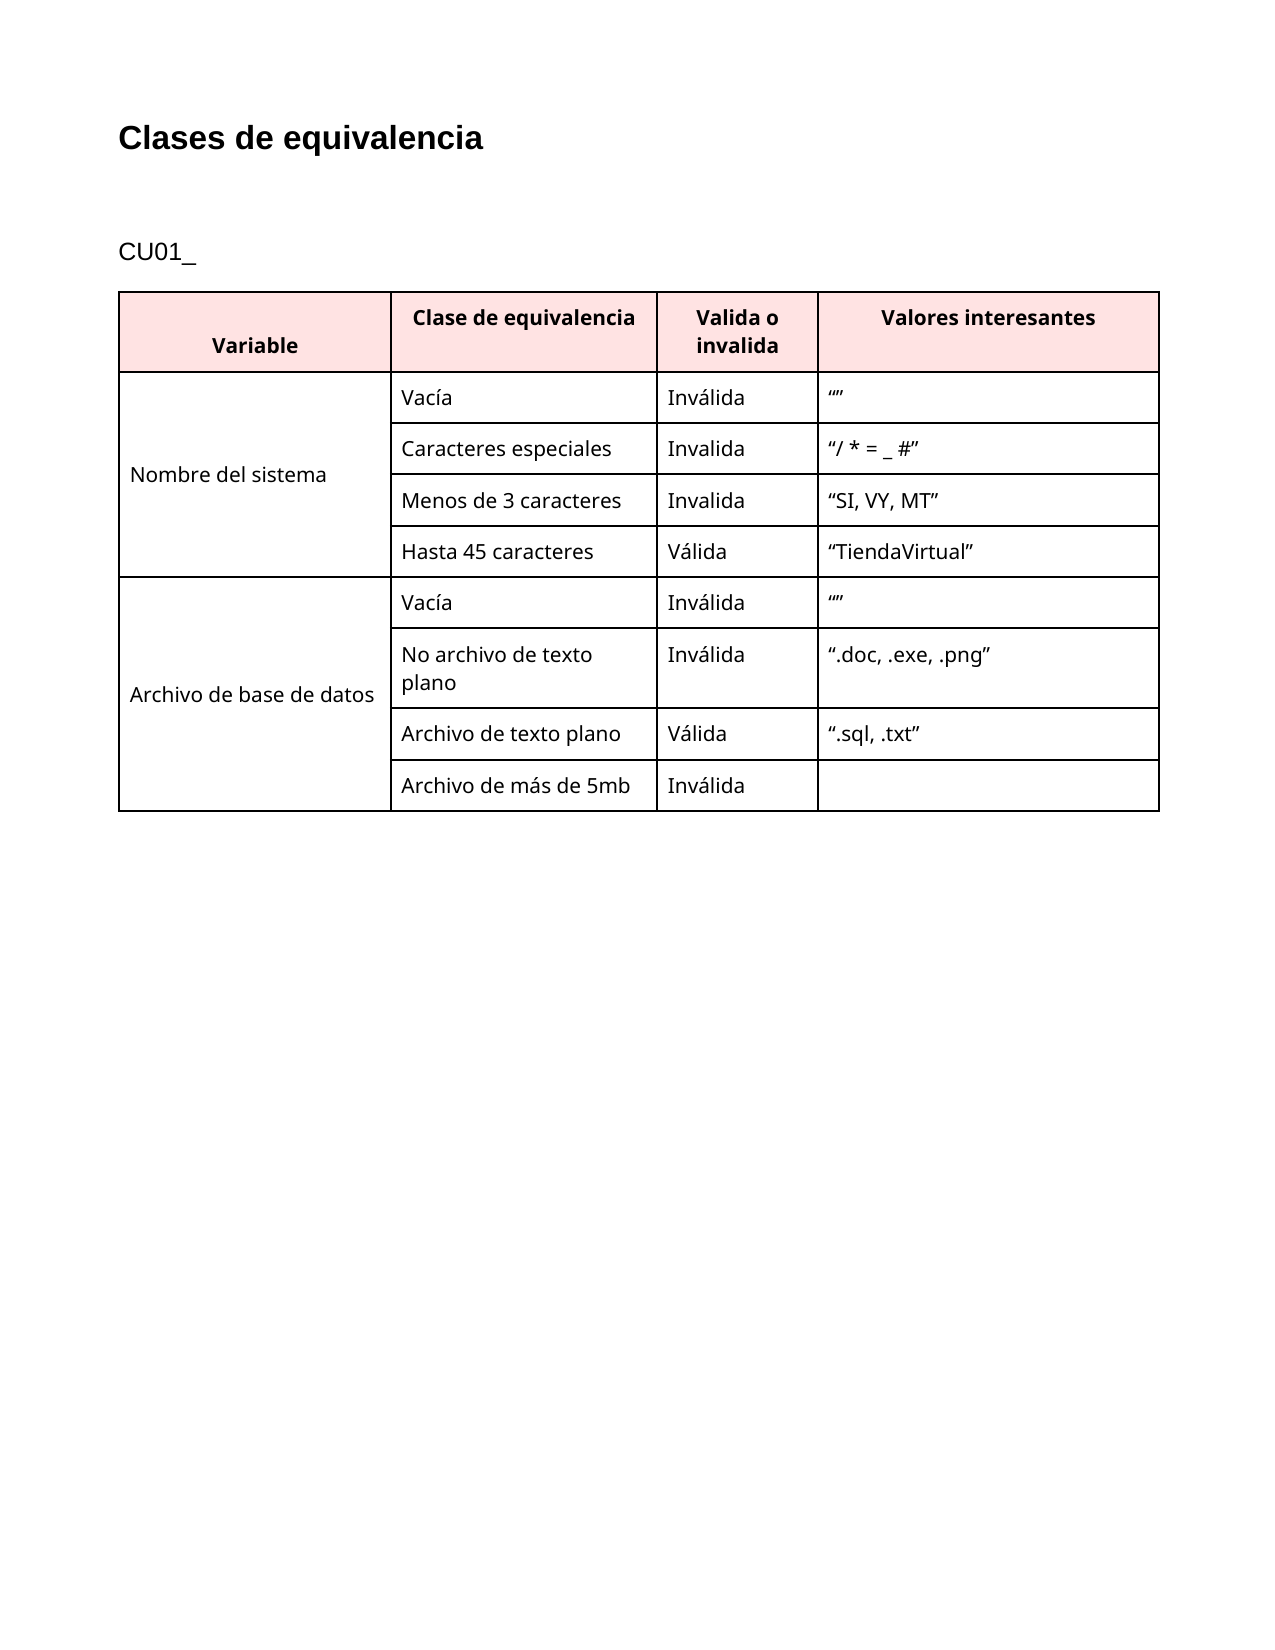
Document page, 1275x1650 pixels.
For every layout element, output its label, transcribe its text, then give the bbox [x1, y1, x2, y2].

table_header Variable [120, 293, 390, 371]
table_cell “.sql, .txt” [819, 709, 1158, 758]
table_cell No archivo de texto plano [392, 629, 656, 707]
table_cell “TiendaVirtual” [819, 527, 1158, 576]
table_header Clase de equivalencia [392, 293, 656, 371]
table_cell “.doc, .exe, .png” [819, 629, 1158, 707]
table_cell Menos de 3 caracteres [392, 475, 656, 524]
table_cell Archivo de más de 5mb [392, 761, 656, 810]
table_cell Hasta 45 caracteres [392, 527, 656, 576]
table_cell Nombre del sistema [120, 373, 390, 576]
table_cell “” [819, 578, 1158, 627]
table_cell Inválida [658, 629, 817, 707]
table_cell Invalida [658, 475, 817, 524]
table_cell Caracteres especiales [392, 424, 656, 473]
table_cell Válida [658, 709, 817, 758]
table_cell “” [819, 373, 1158, 422]
table_cell Archivo de base de datos [120, 578, 390, 810]
table_cell Válida [658, 527, 817, 576]
table_cell Vacía [392, 578, 656, 627]
table_cell Invalida [658, 424, 817, 473]
table_cell Inválida [658, 578, 817, 627]
table_header Valores interesantes [819, 293, 1158, 371]
table_cell “SI, VY, MT” [819, 475, 1158, 524]
table_cell “/ * = _ #” [819, 424, 1158, 473]
table_cell Inválida [658, 761, 817, 810]
text CU01_ [118, 237, 1157, 266]
text Clases de equivalencia [118, 118, 1157, 156]
table_cell [819, 761, 1158, 810]
table_cell Inválida [658, 373, 817, 422]
table_cell Vacía [392, 373, 656, 422]
table_header Valida o invalida [658, 293, 817, 371]
table_cell Archivo de texto plano [392, 709, 656, 758]
